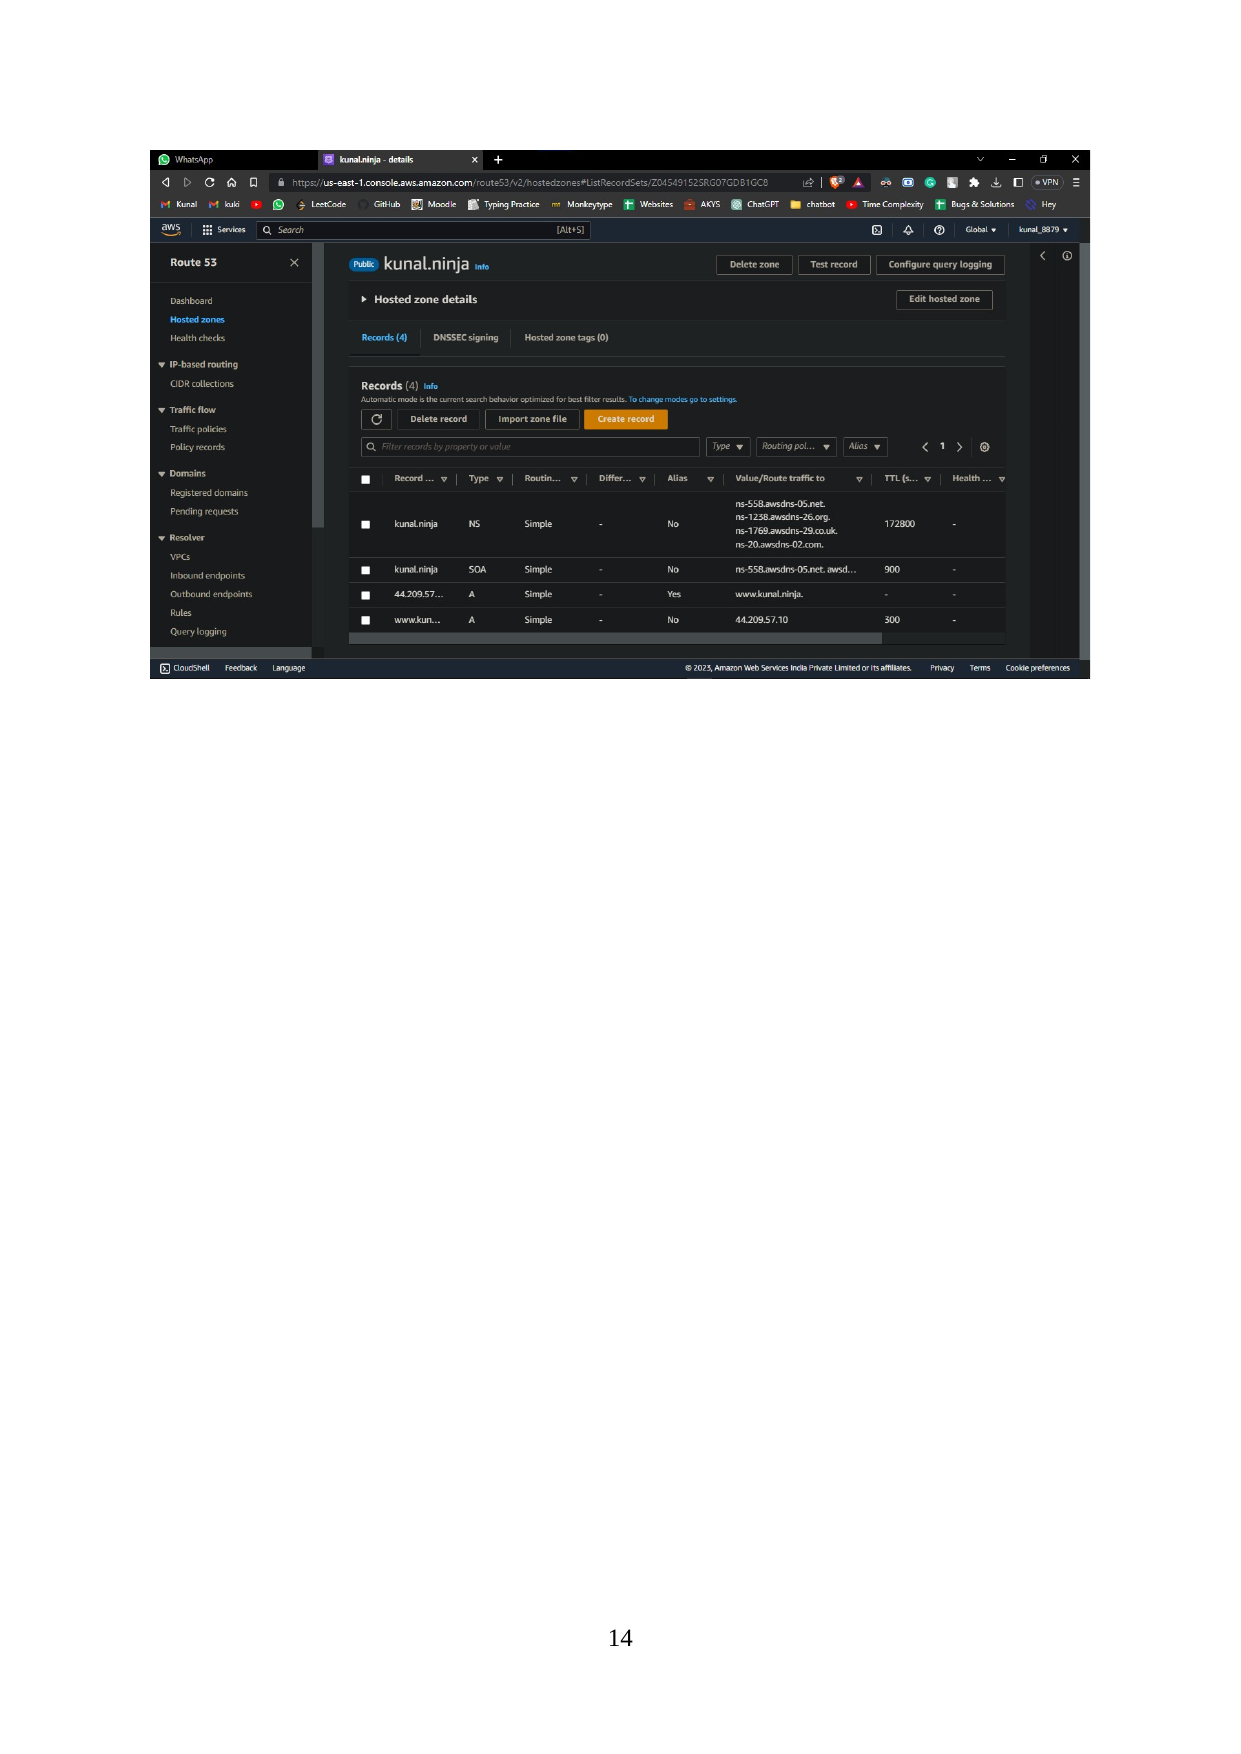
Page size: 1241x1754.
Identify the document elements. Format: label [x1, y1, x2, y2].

picture [150, 150, 1091, 679]
